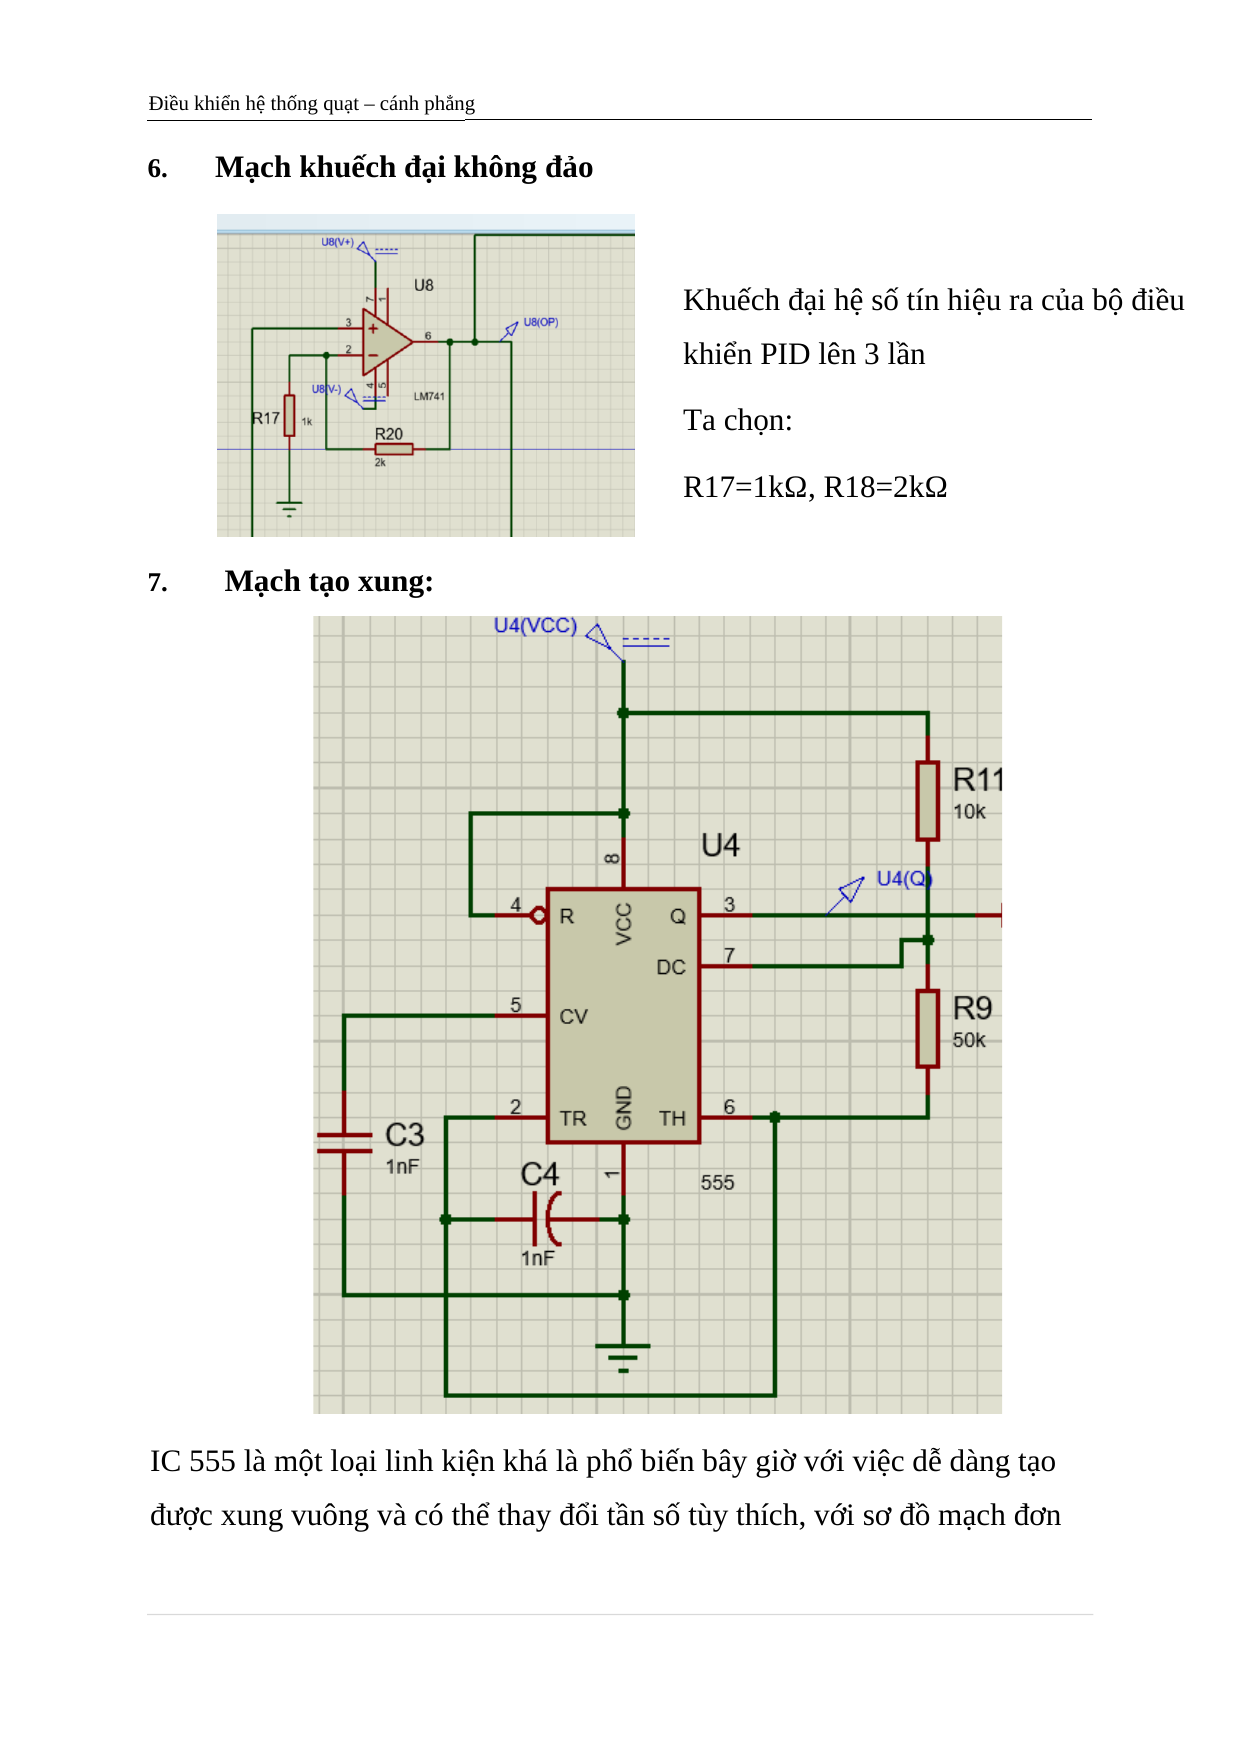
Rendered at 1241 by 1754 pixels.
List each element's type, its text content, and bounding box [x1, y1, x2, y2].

text IC 555 là một loại linh kiện khá là phổ biến bây giờ với việc dễ dàng tạo được xung vuông và có thể thay đổi tần số tùy thích, với sơ đồ mạch đơn [150, 1442, 1064, 1532]
text Khuếch đại hệ số tín hiệu ra của bộ điều khiển PID lên 3 lần [683, 281, 1187, 371]
picture [313, 616, 1003, 1414]
list Mạch khuếch đại không đảo [147, 148, 636, 184]
picture [217, 214, 635, 537]
text Ta chọn: [683, 401, 1240, 437]
text R17=1kΩ, R18=2kΩ [683, 468, 1240, 504]
